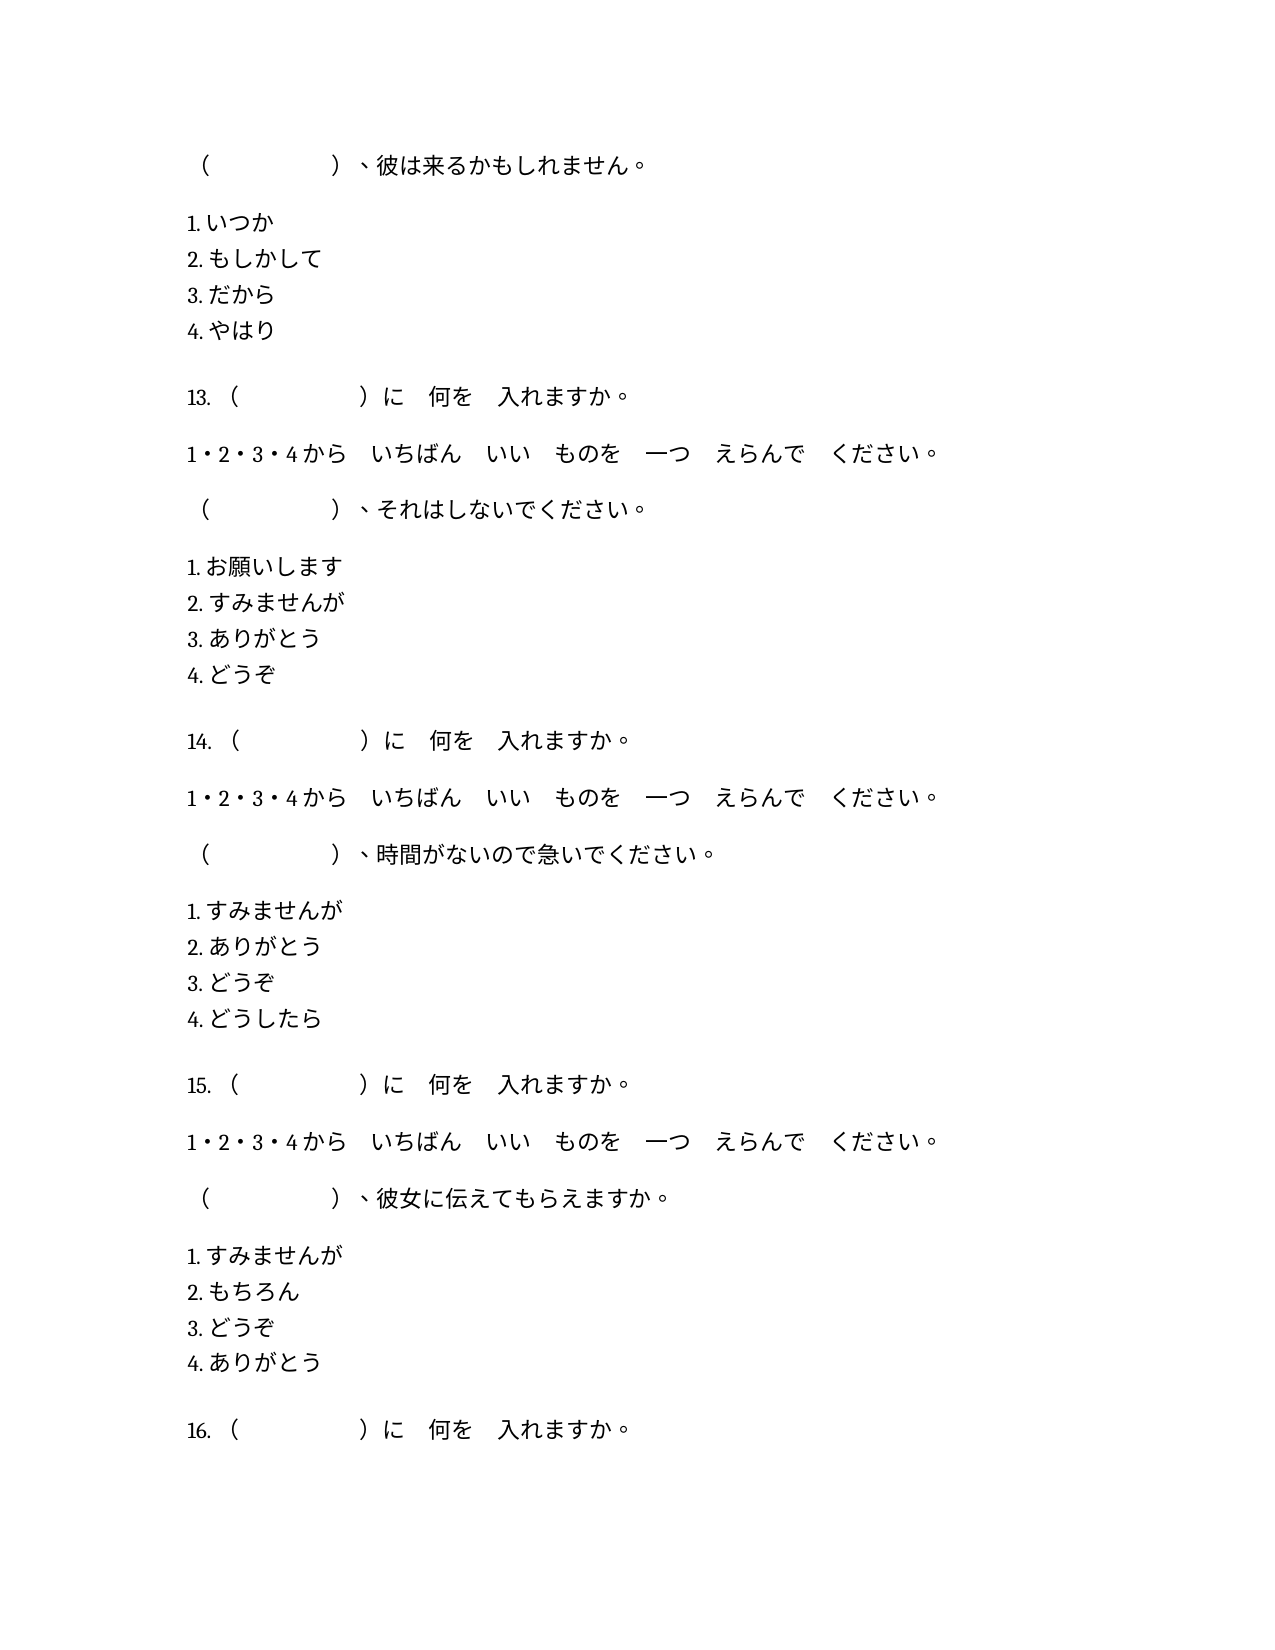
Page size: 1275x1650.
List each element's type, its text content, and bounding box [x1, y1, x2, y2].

text 1・2・3・4から いちばん いい ものを 一つ えらんで ください。 [187, 437, 1087, 469]
text 1. すみませんが 2. ありがとう 3. どうぞ 4. どうしたら 15. （ ）に 何を 入れますか。 [187, 895, 1087, 1101]
text （ ）、彼は来るかもしれません。 [187, 150, 1087, 181]
text 1・2・3・4から いちばん いい ものを 一つ えらんで ください。 [187, 782, 1087, 813]
text （ ）、それはしないでください。 [187, 494, 1087, 526]
text （ ）、彼女に伝えてもらえますか。 [187, 1183, 1087, 1214]
text 1. お願いします 2. すみませんが 3. ありがとう 4. どうぞ 14. （ ）に 何を 入れますか。 [187, 551, 1087, 756]
text （ ）、時間がないので急いでください。 [187, 838, 1087, 870]
text 1・2・3・4から いちばん いい ものを 一つ えらんで ください。 [187, 1126, 1087, 1157]
text 1. すみませんが 2. もちろん 3. どうぞ 4. ありがとう 16. （ ）に 何を 入れますか。 [187, 1239, 1087, 1445]
text 1. いつか 2. もしかして 3. だから 4. やはり 13. （ ）に 何を 入れますか。 [187, 207, 1087, 412]
